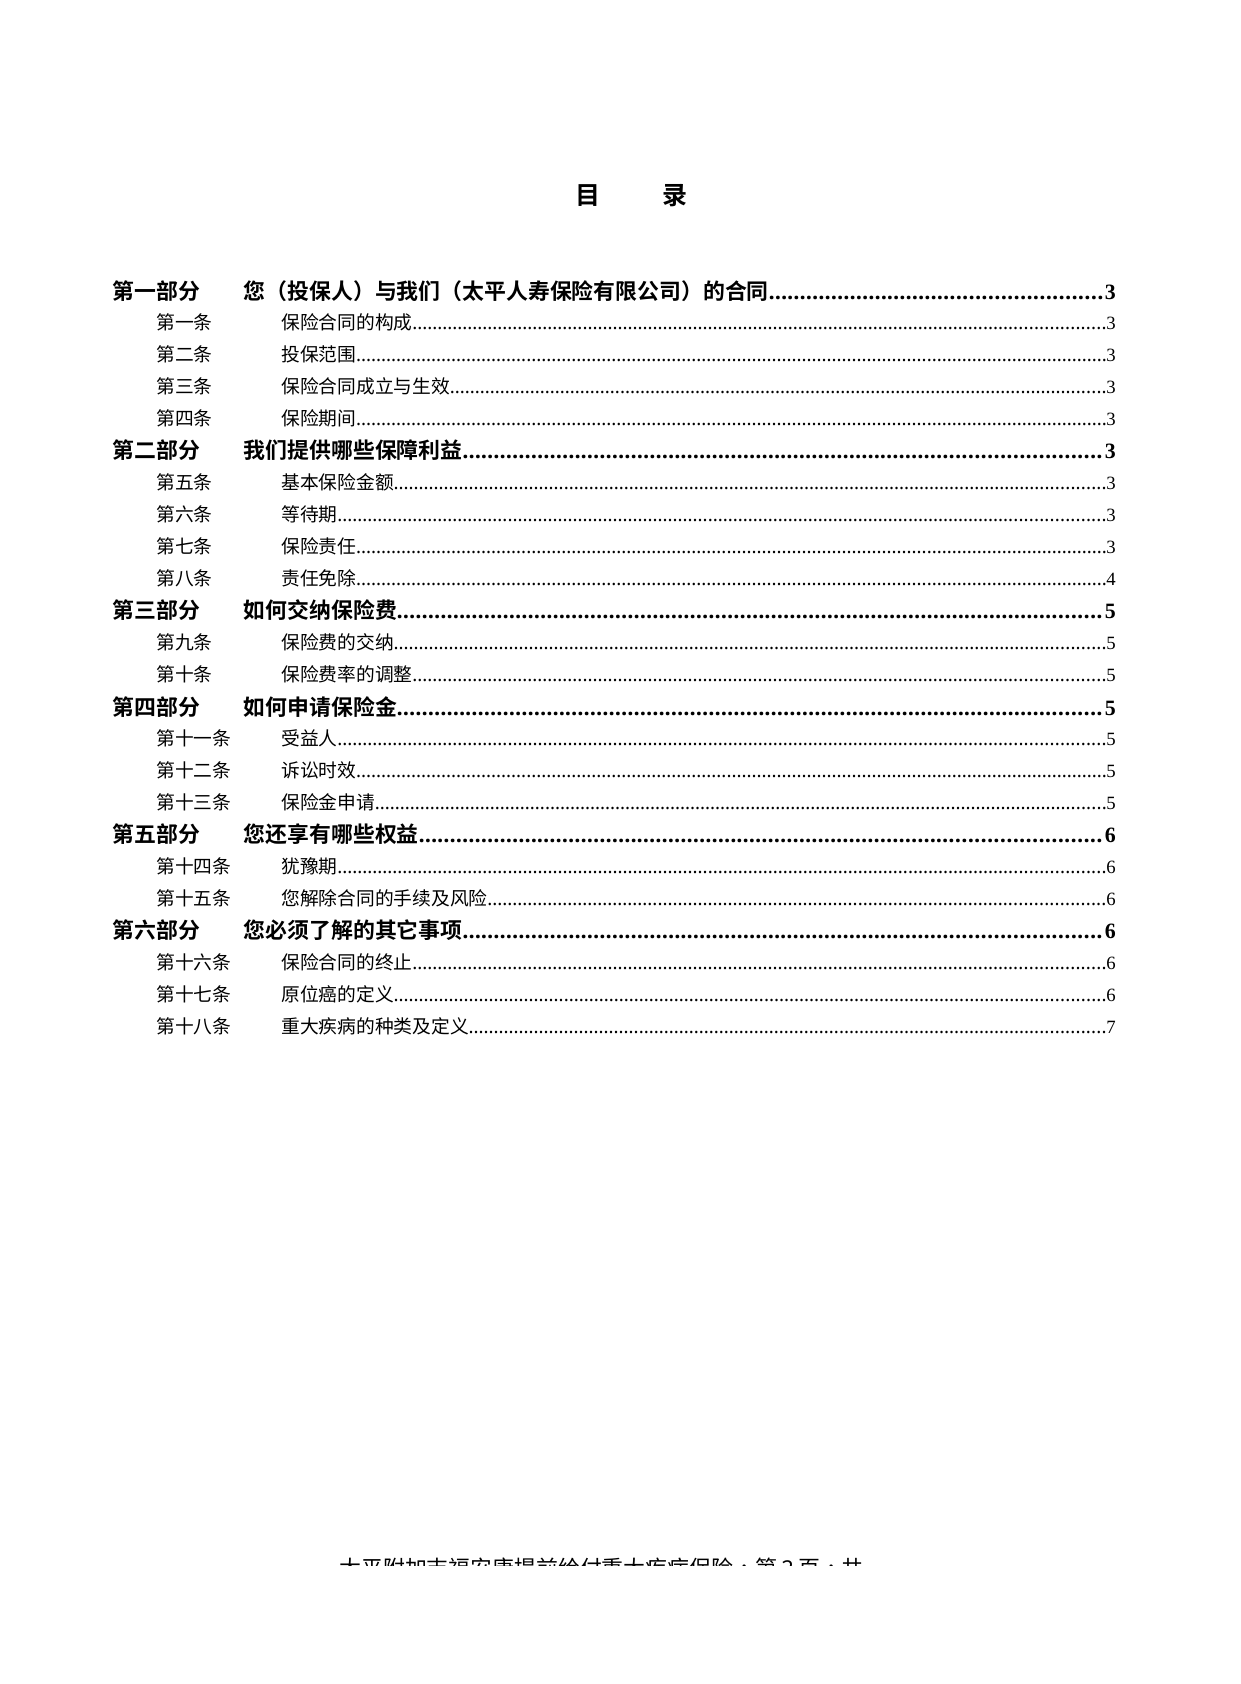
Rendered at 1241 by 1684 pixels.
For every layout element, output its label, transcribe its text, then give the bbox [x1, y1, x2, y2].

text 目 录 [134, 178, 1128, 212]
